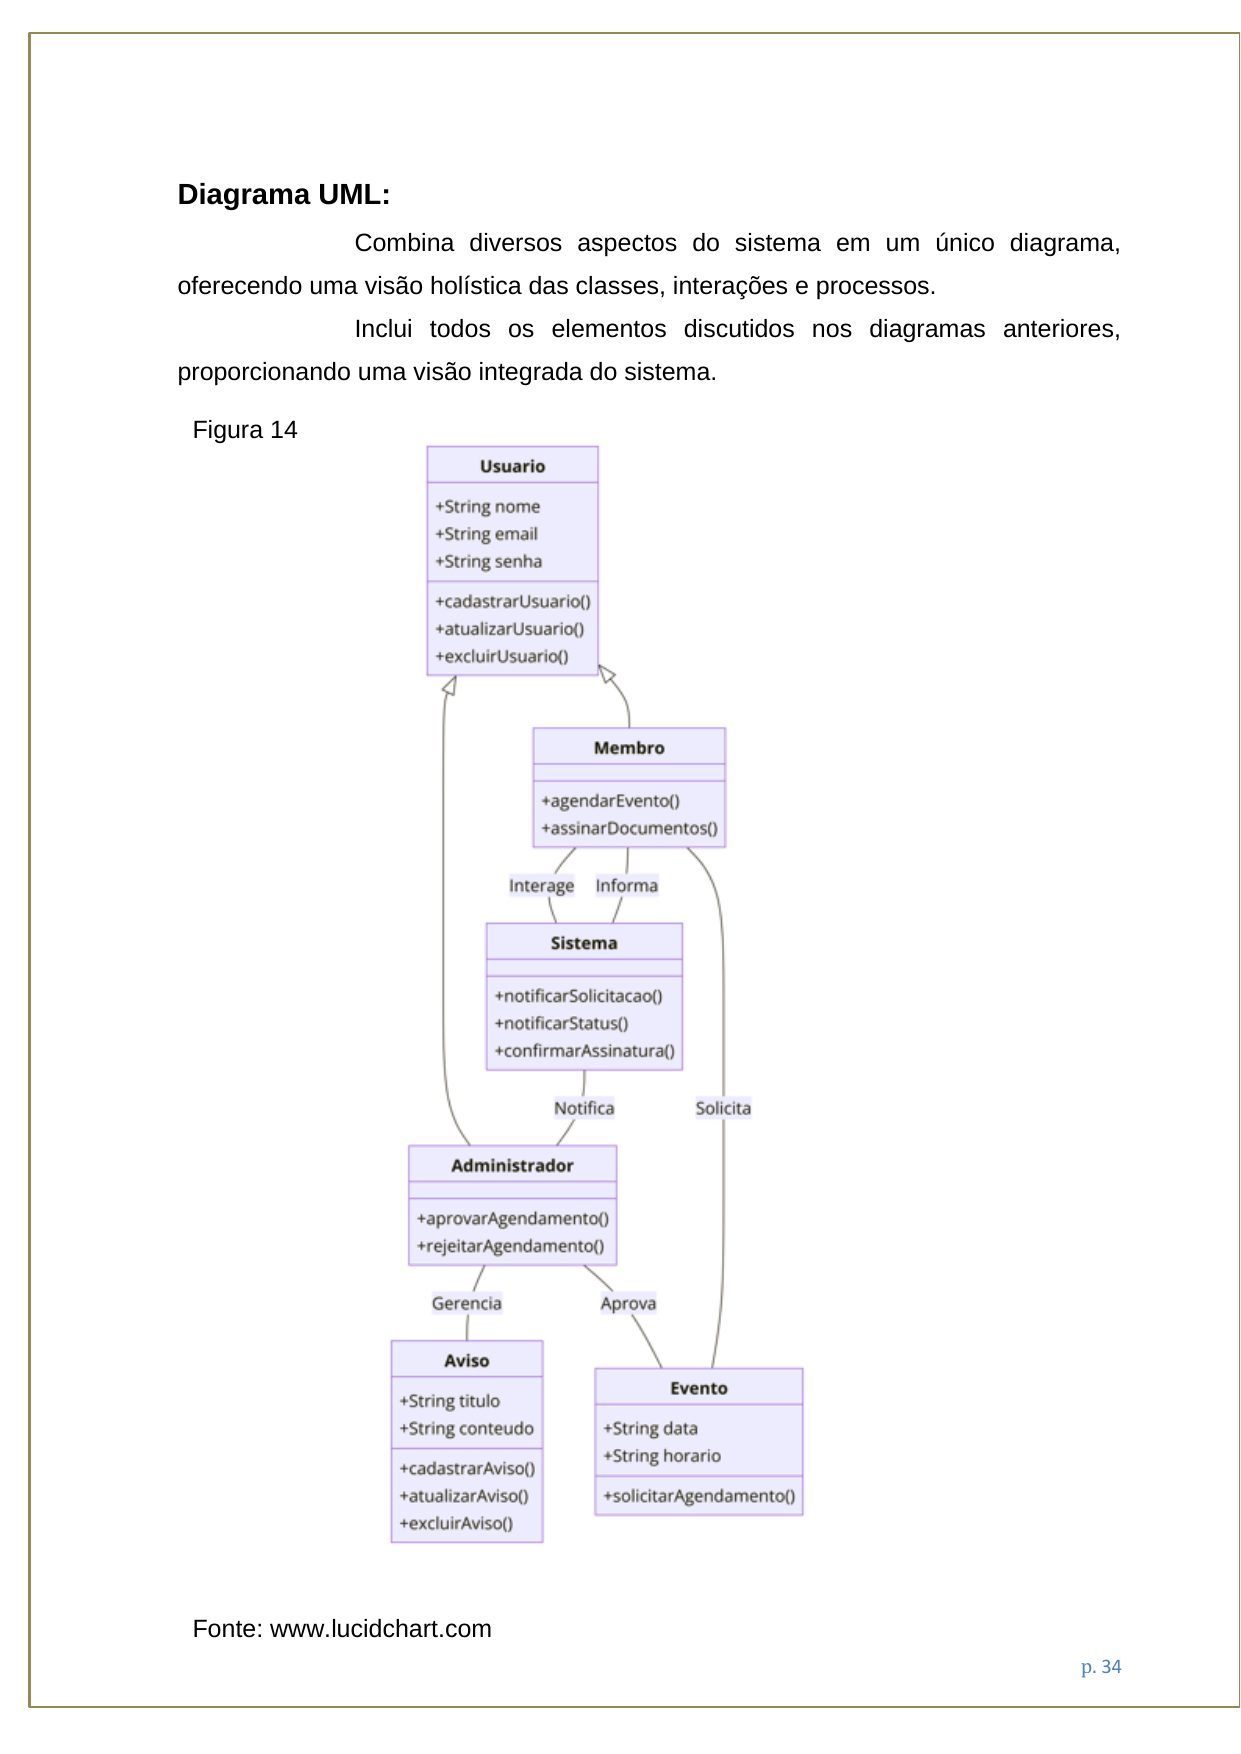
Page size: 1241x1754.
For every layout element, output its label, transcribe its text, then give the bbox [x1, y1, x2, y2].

picture [177, 443, 1007, 1548]
text Combina diversos aspectos do sistema em um único diagrama, oferecendo uma visão holística das classes, interações e processos. [177, 227, 1122, 299]
text Diagrama UML: [177, 177, 1122, 211]
text Inclui todos os elementos discutidos nos diagramas anteriores, proporcionando uma visão integrada do sistema. [177, 314, 1122, 386]
